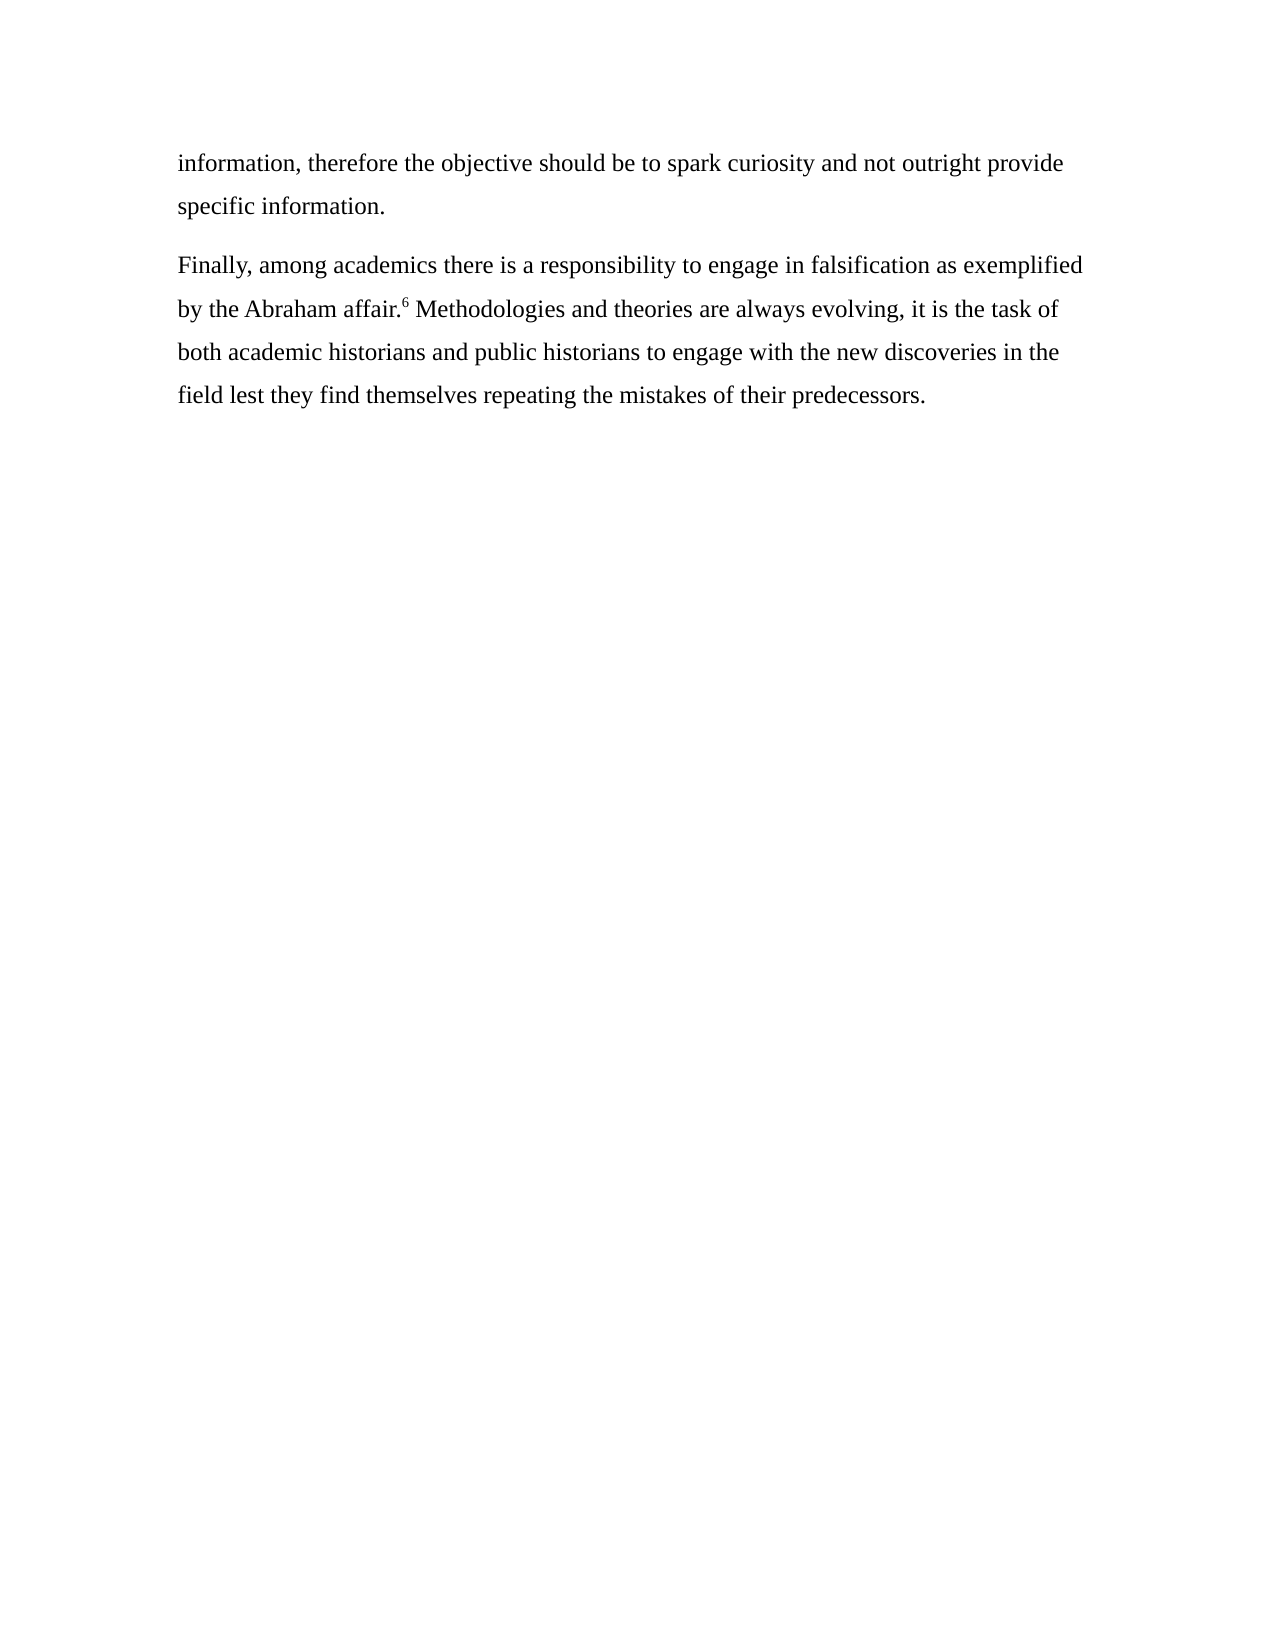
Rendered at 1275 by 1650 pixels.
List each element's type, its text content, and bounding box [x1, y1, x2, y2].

text Finally, among academics there is a responsibility to engage in falsification as exemplified by the Abraham affair. Methodologies and theories are always evolving, it is the task of both academic historians and public historians to engage with the new discoveries in the field lest they find themselves repeating the mistakes of their predecessors. [177, 251, 1098, 409]
